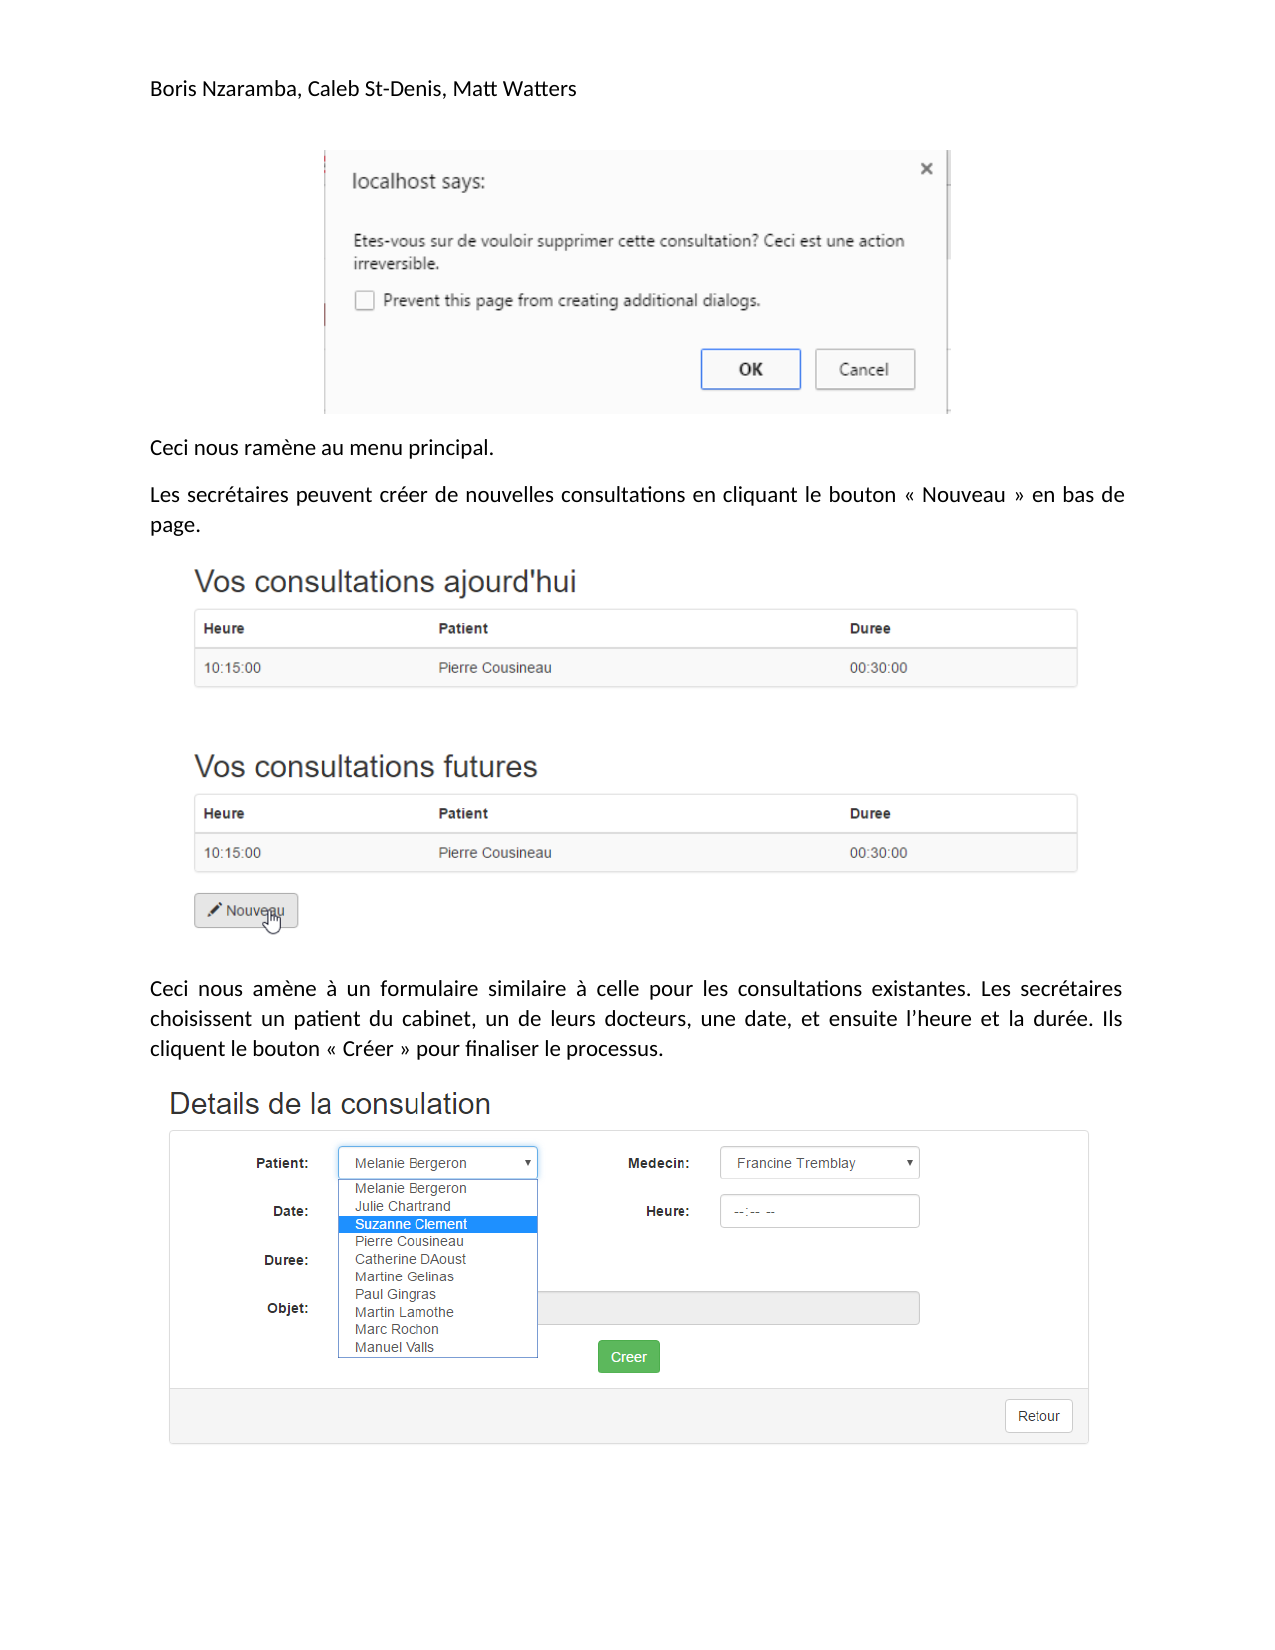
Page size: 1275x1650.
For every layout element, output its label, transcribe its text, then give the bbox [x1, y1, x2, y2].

text Ceci nous ramène au menu principal. [150, 433, 1125, 461]
picture [187, 556, 1088, 956]
text Les secrétaires peuvent créer de nouvelles consultations en cliquant le bouton « Nouveau » en bas de page. [150, 480, 1125, 538]
picture [150, 1081, 1125, 1470]
picture [324, 150, 951, 414]
text Ceci nous amène à un formulaire similaire à celle pour les consultations existantes. Les secrétaires choisissent un patient du cabinet, un de leurs docteurs, une date, et ensuite l’heure et la durée. Ils cliquent le bouton « Créer » pour finaliser le processus. [150, 974, 1125, 1063]
